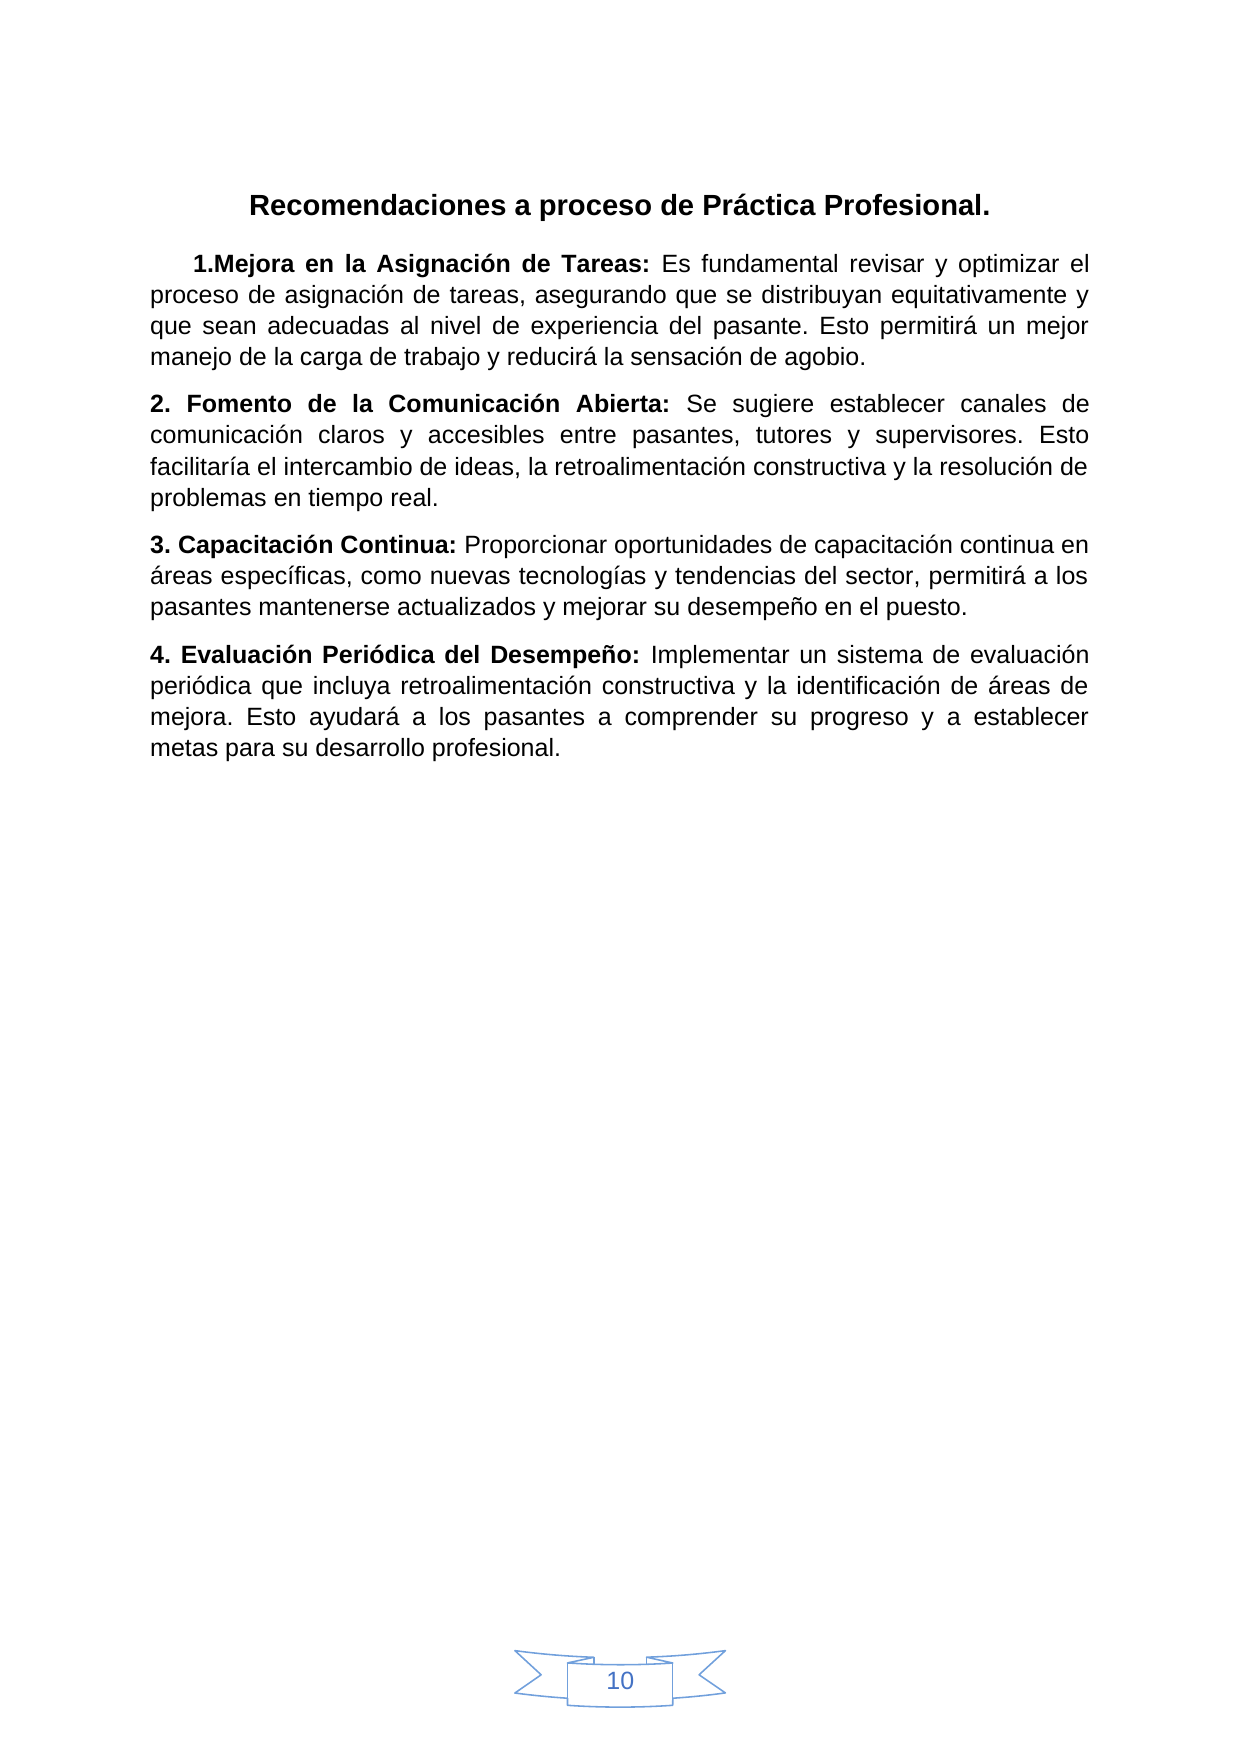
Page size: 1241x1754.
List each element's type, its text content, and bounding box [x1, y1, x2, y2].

text 1.Mejora en la Asignación de Tareas: Es fundamental revisar y optimizar el proceso de asignación de tareas, asegurando que se distribuyan equitativamente y que sean adecuadas al nivel de experiencia del pasante. Esto permitirá un mejor manejo de la carga de trabajo y reducirá la sensación de agobio. [150, 249, 1090, 371]
subtitle Recomendaciones a proceso de Práctica Profesional. [150, 187, 1090, 221]
text 4. Evaluación Periódica del Desempeño: Implementar un sistema de evaluación periódica que incluya retroalimentación constructiva y la identificación de áreas de mejora. Esto ayudará a los pasantes a comprender su progreso y a establecer metas para su desarrollo profesional. [150, 640, 1090, 762]
text 2. Fomento de la Comunicación Abierta: Se sugiere establecer canales de comunicación claros y accesibles entre pasantes, tutores y supervisores. Esto facilitaría el intercambio de ideas, la retroalimentación constructiva y la resolución de problemas en tiempo real. [150, 389, 1090, 511]
text 3. Capacitación Continua: Proporcionar oportunidades de capacitación continua en áreas específicas, como nuevas tecnologías y tendencias del sector, permitirá a los pasantes mantenerse actualizados y mejorar su desempeño en el puesto. [150, 530, 1090, 621]
